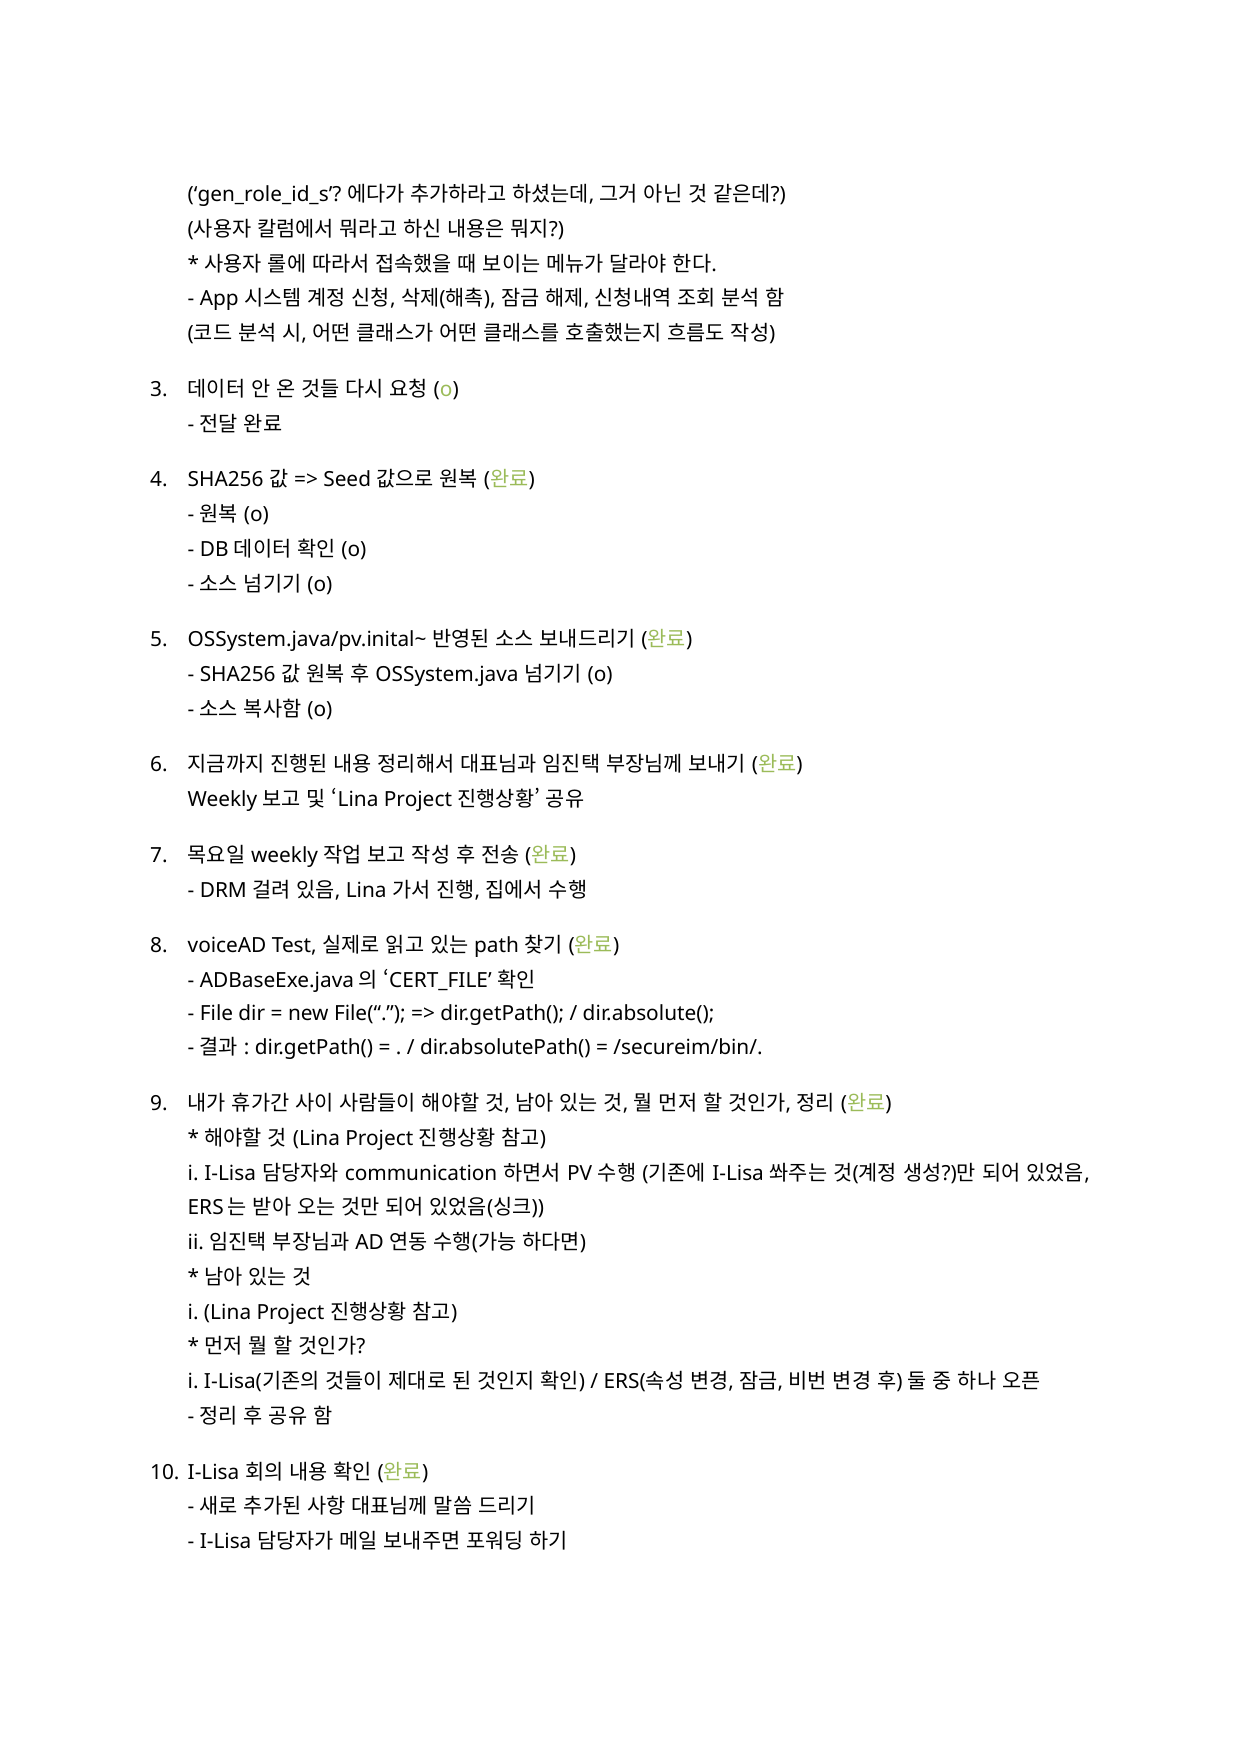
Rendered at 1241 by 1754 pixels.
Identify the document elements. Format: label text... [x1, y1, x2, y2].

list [150, 177, 1090, 347]
list OSSystem.java/pv.inital~ 반영된 소스 보내드리기 (완료) - SHA256 값 원복 후 OSSystem.java 넘기기 (o) - 소스 복사함 (o) [150, 622, 1090, 722]
list 내가 휴가간 사이 사람들이 해야할 것, 남아 있는 것, 뭘 먼저 할 것인가, 정리 (완료) * 해야할 것 (Lina Project 진행상황 참고) i. I-Lisa 담당자와 communication 하면서 PV 수행 (기존에 I-Lisa 쏴주는 것(계정 생성?)만 되어 있었음, ERS는 받아 오는 것만 되어 있었음(싱크)) ii. 임진택 부장님과 AD 연동 수행(가능 하다면) * 남아 있는 것 i. (Lina Project 진행상황 참고) * 먼저 뭘 할 것인가? i. I-Lisa(기존의 것들이 제대로 된 것인지 확인) / ERS(속성 변경, 잠금, 비번 변경 후) 둘 중 하나 오픈 - 정리 후 공유 함 [150, 1086, 1090, 1430]
list I-Lisa 회의 내용 확인 (완료) - 새로 추가된 사항 대표님께 말씀 드리기 - I-Lisa 담당자가 메일 보내주면 포워딩 하기 [150, 1455, 1090, 1555]
list 데이터 안 온 것들 다시 요청 (o) - 전달 완료 [150, 372, 1090, 437]
list 목요일 weekly 작업 보고 작성 후 전송 (완료) - DRM 걸려 있음, Lina 가서 진행, 집에서 수행 [150, 838, 1090, 903]
list 지금까지 진행된 내용 정리해서 대표님과 임진택 부장님께 보내기 (완료) Weekly 보고 및 ‘Lina Project 진행상황’ 공유 [150, 748, 1090, 813]
list SHA256 값 => Seed 값으로 원복 (완료) - 원복 (o) - DB 데이터 확인 (o) - 소스 넘기기 (o) [150, 462, 1090, 597]
list voiceAD Test, 실제로 읽고 있는 path 찾기 (완료) - ADBaseExe.java의 ‘CERT_FILE’ 확인 - File dir = new File(“.”); => dir.getPath(); / dir.absolute(); - 결과 : dir.getPath() = . / dir.absolutePath() = /secureim/bin/. [150, 928, 1090, 1061]
